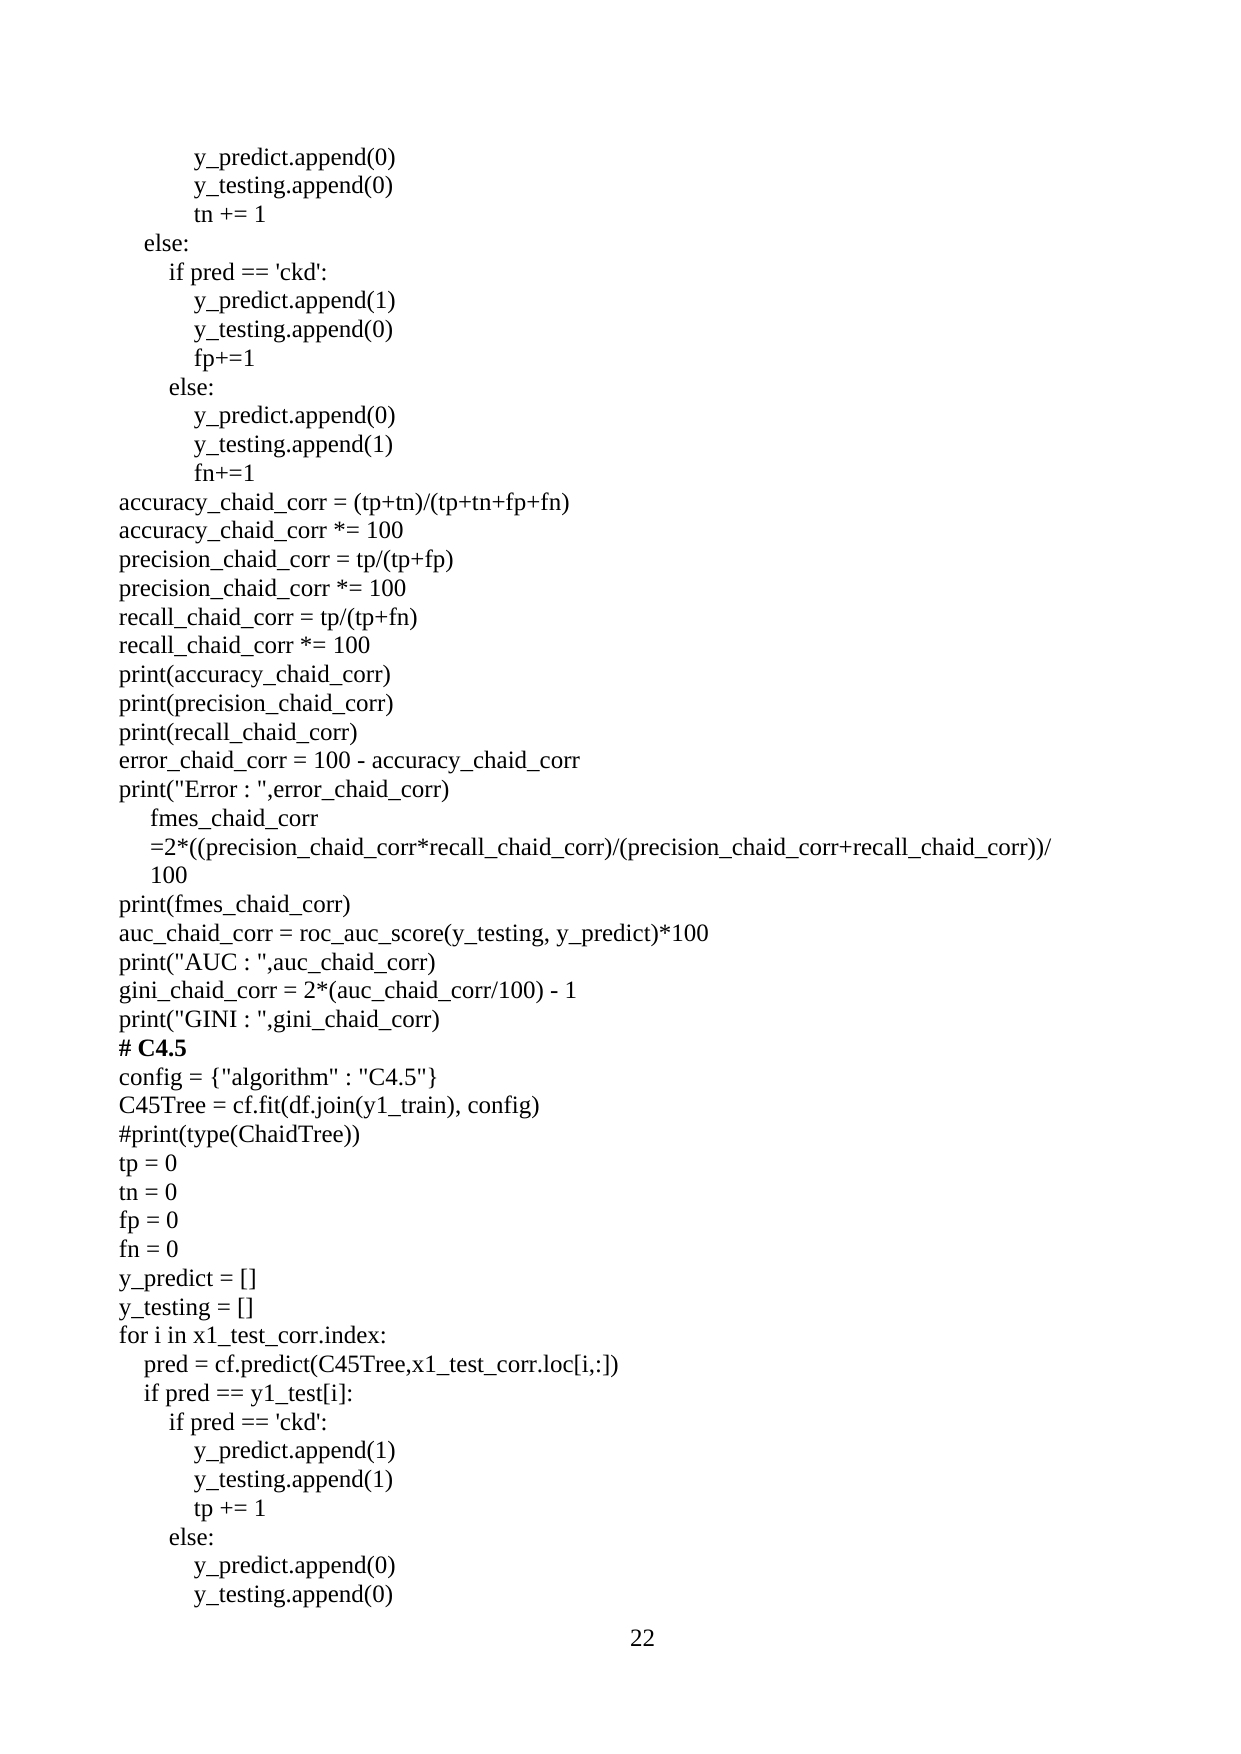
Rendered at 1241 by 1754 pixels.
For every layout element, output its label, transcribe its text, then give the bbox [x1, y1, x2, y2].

text fmes_chaid_corr =2*((precision_chaid_corr*recall_chaid_corr)/(precision_chaid_corr+recall_chaid_corr))/100 [150, 803, 1087, 889]
text precision_chaid_corr = tp/(tp+fp) [119, 544, 1087, 573]
text print(accuracy_chaid_corr) [119, 659, 1087, 688]
text gini_chaid_corr = 2*(auc_chaid_corr/100) - 1 [119, 975, 1087, 1004]
text y_testing.append(1) [119, 1464, 1087, 1493]
text print(recall_chaid_corr) [119, 717, 1087, 745]
text for i in x1_test_corr.index: [119, 1320, 1087, 1349]
text fn = 0 [119, 1234, 1087, 1263]
text y_testing.append(1) [119, 429, 1087, 458]
text y_predict.append(0) [119, 142, 1087, 170]
text y_testing = [] [119, 1292, 1087, 1320]
text print(precision_chaid_corr) [119, 688, 1087, 717]
text error_chaid_corr = 100 - accuracy_chaid_corr [119, 745, 1087, 774]
text tn = 0 [119, 1177, 1087, 1205]
text #print(type(ChaidTree)) [119, 1119, 1087, 1148]
text tn += 1 [119, 199, 1087, 228]
text if pred == y1_test[i]: [119, 1378, 1087, 1407]
text recall_chaid_corr = tp/(tp+fn) [119, 602, 1087, 630]
text y_testing.append(0) [119, 314, 1087, 343]
text fp+=1 [119, 343, 1087, 372]
text y_predict = [] [119, 1263, 1087, 1292]
text else: [119, 372, 1087, 400]
text if pred == 'ckd': [119, 257, 1087, 285]
text fn+=1 [119, 458, 1087, 487]
text fp = 0 [119, 1205, 1087, 1234]
text config = {"algorithm" : "C4.5"} [119, 1062, 1087, 1090]
text # C4.5 [119, 1033, 1087, 1062]
text tp += 1 [119, 1493, 1087, 1522]
text auc_chaid_corr = roc_auc_score(y_testing, y_predict)*100 [119, 918, 1087, 947]
text accuracy_chaid_corr *= 100 [119, 515, 1087, 544]
text y_predict.append(0) [119, 1550, 1087, 1579]
text precision_chaid_corr *= 100 [119, 573, 1087, 602]
text recall_chaid_corr *= 100 [119, 630, 1087, 659]
text C45Tree = cf.fit(df.join(y1_train), config) [119, 1090, 1087, 1119]
text y_predict.append(1) [119, 285, 1087, 314]
text tp = 0 [119, 1148, 1087, 1177]
text else: [119, 228, 1087, 257]
text print("GINI : ",gini_chaid_corr) [119, 1004, 1087, 1033]
text print(fmes_chaid_corr) [119, 889, 1087, 918]
text y_testing.append(0) [119, 170, 1087, 199]
text else: [119, 1522, 1087, 1550]
text accuracy_chaid_corr = (tp+tn)/(tp+tn+fp+fn) [119, 487, 1087, 515]
text print("AUC : ",auc_chaid_corr) [119, 947, 1087, 975]
text print("Error : ",error_chaid_corr) [119, 774, 1087, 803]
text y_predict.append(0) [119, 400, 1087, 429]
text pred = cf.predict(C45Tree,x1_test_corr.loc[i,:]) [119, 1349, 1087, 1378]
text y_testing.append(0) [119, 1579, 1087, 1608]
text if pred == 'ckd': [119, 1407, 1087, 1435]
text y_predict.append(1) [119, 1435, 1087, 1464]
